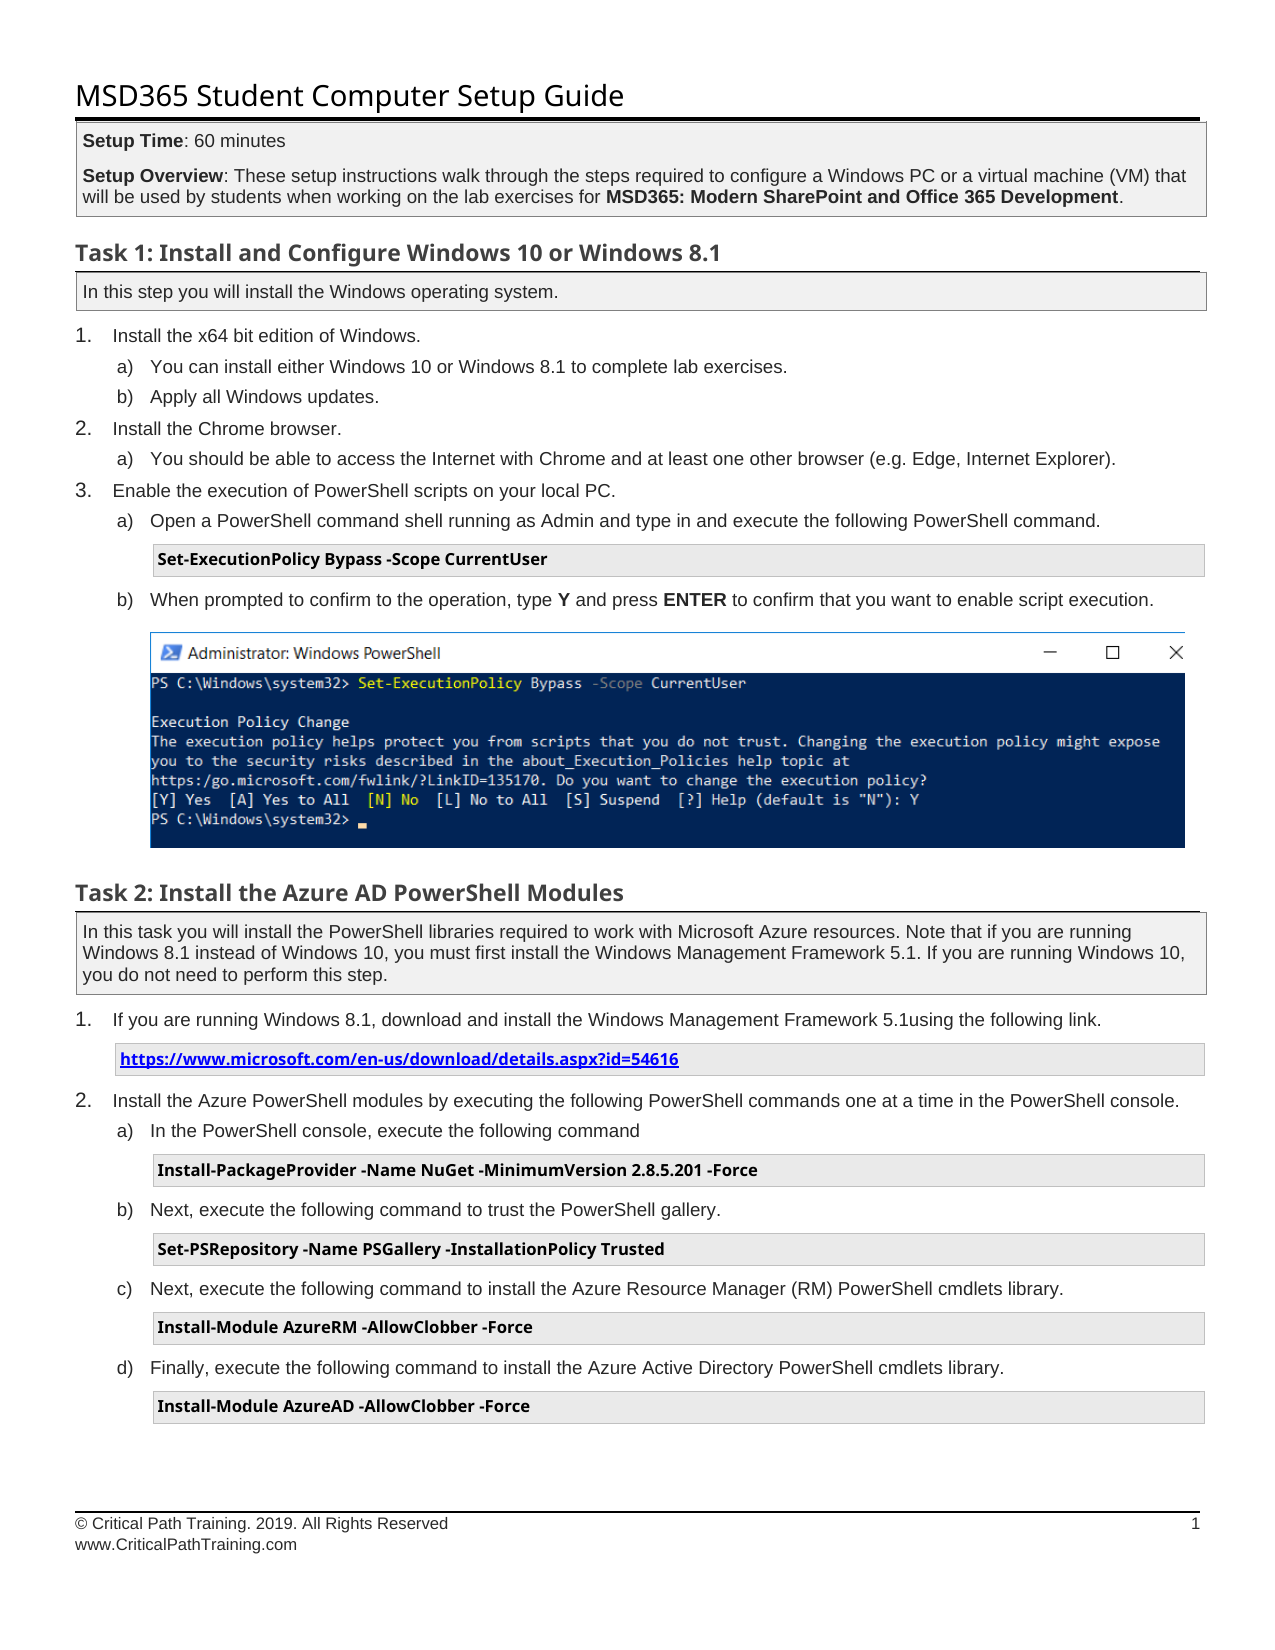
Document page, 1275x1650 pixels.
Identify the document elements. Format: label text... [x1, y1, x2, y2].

text Enable the execution of PowerShell scripts on your local PC. [75, 478, 1200, 502]
list If you are running Windows 8.1, download and install the Windows Management Framework 5.1using the following link. [75, 1007, 1200, 1031]
text Finally, execute the following command to install the Azure Active Directory PowerShell cmdlets library. [117, 1357, 1200, 1378]
text Open a PowerShell command shell running as Admin and type in and execute the following PowerShell command. [117, 510, 1200, 531]
text Install-Module AzureAD -AllowClobber -Force [154, 1392, 1204, 1423]
text Next, execute the following command to install the Azure Resource Manager (RM) PowerShell cmdlets library. [117, 1278, 1200, 1299]
text Install the Chrome browser. [75, 415, 1200, 439]
text You can install either Windows 10 or Windows 8.1 to complete lab exercises. [117, 356, 1200, 377]
text Setup Overview: These setup instructions walk through the steps required to configure a Windows PC or a virtual machine (VM) that will be used by students when working on the lab exercises for MSD365: Modern SharePoint and Office 365 Development. [77, 156, 1206, 216]
text Setup Time: 60 minutes [77, 123, 1206, 152]
picture [150, 632, 1185, 848]
text Install the x64 bit edition of Windows. [75, 323, 1200, 347]
text You should be able to access the Internet with Chrome and at least one other browser (e.g. Edge, Internet Explorer). [117, 448, 1200, 469]
subtitle Task 2: Install the Azure AD PowerShell Modules [75, 877, 1200, 911]
text Apply all Windows updates. [117, 386, 1200, 407]
text Install-Module AzureRM -AllowClobber -Force [154, 1313, 1204, 1344]
text Set-PSRepository -Name PSGallery -InstallationPolicy Trusted [154, 1234, 1204, 1265]
text In this task you will install the PowerShell libraries required to work with Microsoft Azure resources. Note that if you are running Windows 8.1 instead of Windows 10, you must first install the Windows Management Framework 5.1. If you are running Windows 10, you do not need to perform this step. [77, 913, 1206, 994]
text When prompted to confirm to the operation, type Y and press ENTER to confirm that you want to enable script execution. [117, 589, 1200, 610]
subtitle MSD365 Student Computer Setup Guide [75, 75, 1200, 117]
text Install-PackageProvider -Name NuGet -MinimumVersion 2.8.5.201 -Force [154, 1155, 1204, 1186]
list Install the Azure PowerShell modules by executing the following PowerShell commands one at a time in the PowerShell console. [75, 1088, 1200, 1112]
text https://www.microsoft.com/en-us/download/details.aspx?id=54616 [116, 1044, 1204, 1075]
list In the PowerShell console, execute the following command [117, 1120, 1200, 1142]
text Next, execute the following command to trust the PowerShell gallery. [117, 1199, 1200, 1221]
text In this step you will install the Windows operating system. [77, 273, 1206, 310]
subtitle Task 1: Install and Configure Windows 10 or Windows 8.1 [75, 237, 1200, 271]
text Set-ExecutionPolicy Bypass -Scope CurrentUser [154, 545, 1204, 576]
